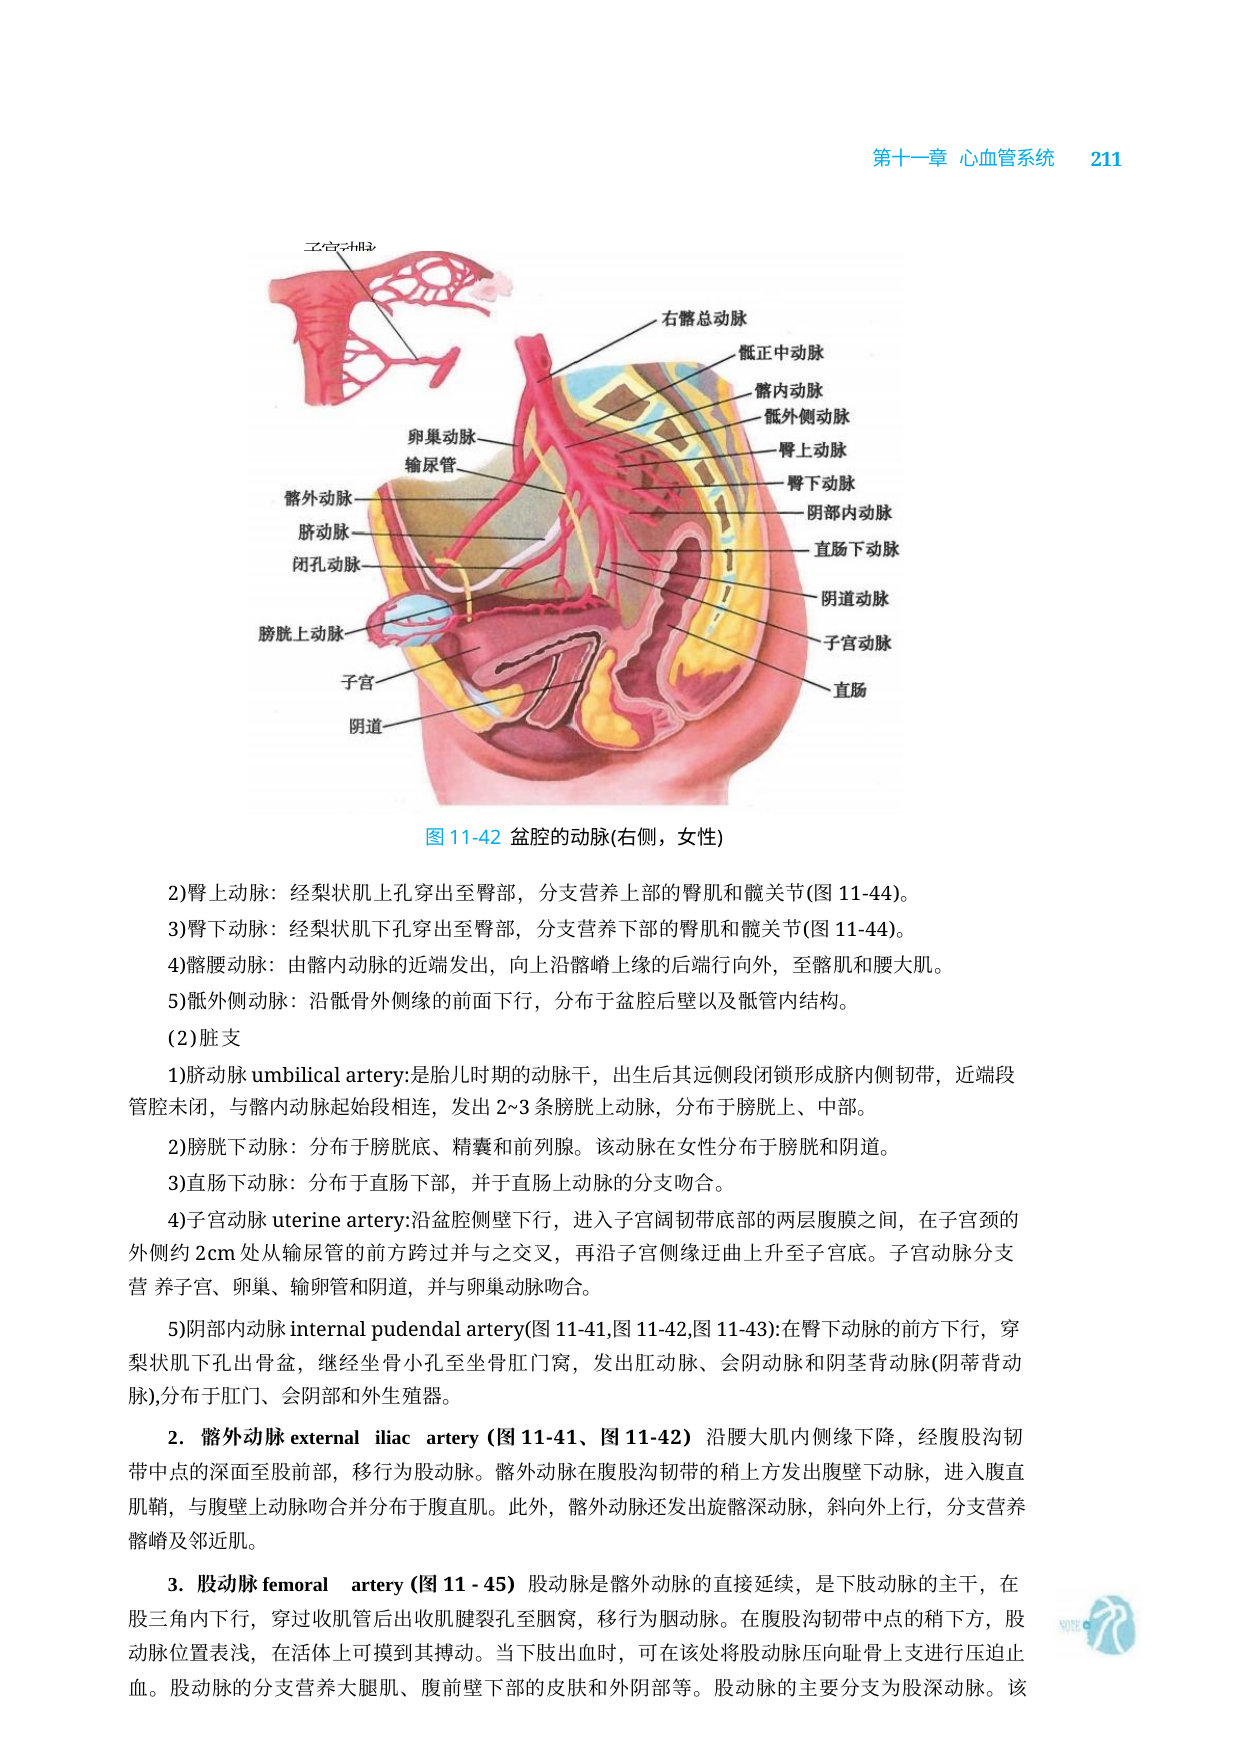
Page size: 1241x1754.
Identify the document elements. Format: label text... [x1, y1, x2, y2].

text 4)子宫动脉uterine artery:沿盆腔侧壁下行，进入子宫阔韧带底部的两层腹膜之间，在子宫颈的 外侧约2cm 处从输尿管的前方跨过并与之交叉，再沿子宫侧缘迂曲上升至子宫底。子宫动脉分支营 养子宫、卵巢、输卵管和阴道，并与卵巢动脉吻合。 [128, 1204, 1026, 1300]
text 2. 髂外动脉external iliac artery (图11-41、图11-42) 沿腰大肌内侧缘下降，经腹股沟韧 带中点的深面至股前部，移行为股动脉。髂外动脉在腹股沟韧带的稍上方发出腹壁下动脉，进入腹直 肌鞘，与腹壁上动脉吻合并分布于腹直肌。此外，髂外动脉还发出旋髂深动脉，斜向外上行，分支营养 髂嵴及邻近肌。 [128, 1422, 1028, 1554]
text 子宫动脉 [303, 238, 1141, 263]
text 4)髂腰动脉：由髂内动脉的近端发出，向上沿髂嵴上缘的后端行向外，至髂肌和腰大肌。 [168, 952, 1141, 978]
text 第十一章 心血管系统 211 [128, 143, 1123, 171]
picture [1053, 1586, 1142, 1659]
text 2)臀上动脉：经梨状肌上孔穿出至臀部，分支营养上部的臀肌和髋关节(图11-44)。 [168, 880, 1141, 906]
text 3. 股动脉femoral artery (图11 - 45) 股动脉是髂外动脉的直接延续，是下肢动脉的主干，在 股三角内下行，穿过收肌管后出收肌腱裂孔至胭窝，移行为胭动脉。在腹股沟韧带中点的稍下方，股 动脉位置表浅，在活体上可摸到其搏动。当下肢出血时，可在该处将股动脉压向耻骨上支进行压迫止 血。股动脉的分支营养大腿肌、腹前壁下部的皮肤和外阴部等。股动脉的主要分支为股深动脉。该 [128, 1568, 1028, 1701]
text 1)脐动脉umbilical artery:是胎儿时期的动脉干，出生后其远侧段闭锁形成脐内侧韧带，近端段 管腔未闭，与髂内动脉起始段相连，发出2~3条膀胱上动脉，分布于膀胱上、中部。 [128, 1060, 1022, 1120]
text 图11-42 盆腔的动脉(右侧，女性) [425, 824, 1141, 850]
picture [429, 841, 441, 845]
text 5)骶外侧动脉：沿骶骨外侧缘的前面下行，分布于盆腔后壁以及骶管内结构。 [168, 987, 1141, 1013]
text 3)臀下动脉：经梨状肌下孔穿出至臀部，分支营养下部的臀肌和髋关节(图11-44)。 [168, 916, 1141, 942]
text (2)脏支 [168, 1024, 1141, 1051]
text 5)阴部内动脉internal pudendal artery(图11-41,图11-42,图11-43):在臀下动脉的前方下行，穿 梨状肌下孔出骨盆，继经坐骨小孔至坐骨肛门窝，发出肛动脉、会阴动脉和阴茎背动脉(阴蒂背动 脉),分布于肛门、会阴部和外生殖器。 [128, 1314, 1026, 1409]
text 2)膀胱下动脉：分布于膀胱底、精囊和前列腺。该动脉在女性分布于膀胱和阴道。 [168, 1133, 1141, 1159]
text 3)直肠下动脉：分布于直肠下部，并于直肠上动脉的分支吻合。 [168, 1169, 1141, 1195]
picture [247, 251, 903, 814]
